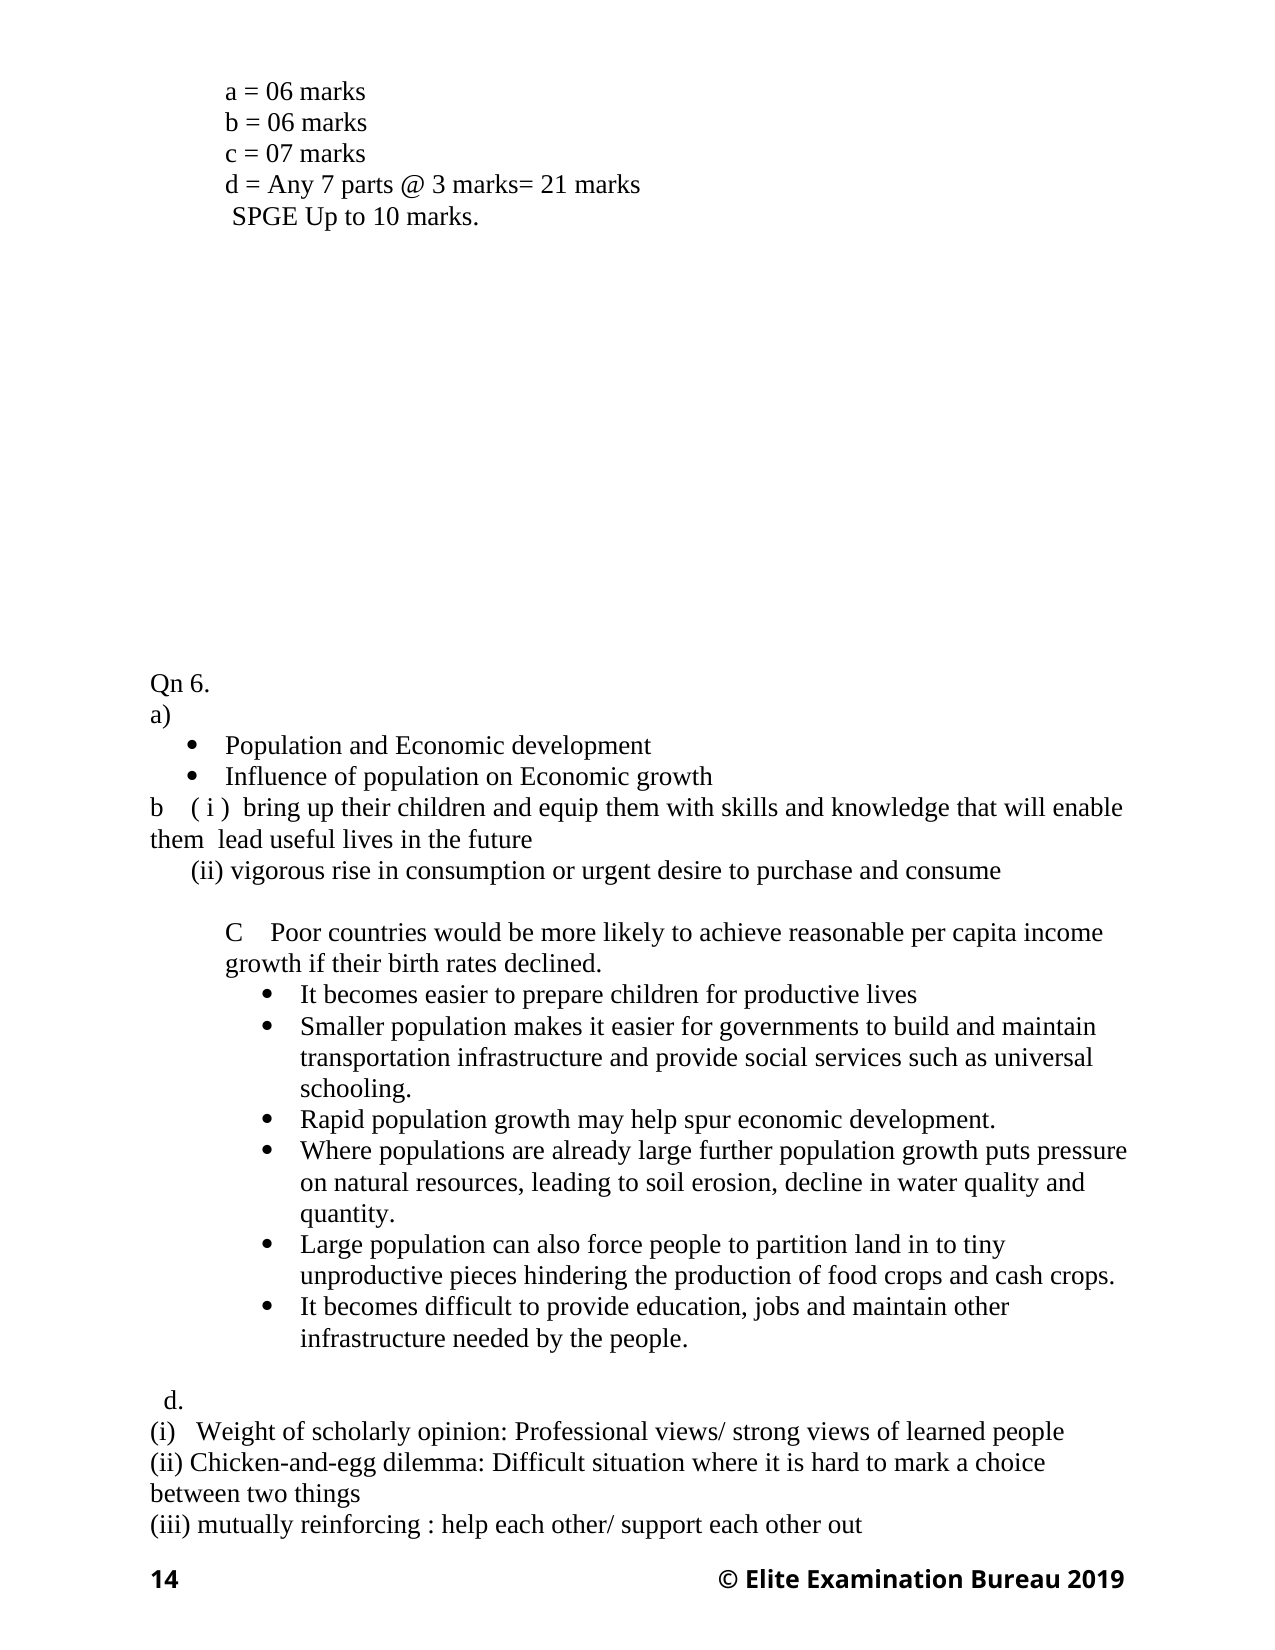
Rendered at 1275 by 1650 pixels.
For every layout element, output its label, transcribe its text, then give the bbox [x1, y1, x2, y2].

list Smaller population makes it easier for governments to build and maintain transportation infrastructure and provide social services such as universal schooling. [262, 1010, 1134, 1103]
list It becomes easier to prepare children for productive lives [262, 978, 1134, 1010]
list It becomes difficult to provide education, jobs and maintain other infrastructure needed by the people. [262, 1290, 1134, 1353]
list Large population can also force people to partition land in to tiny unproductive pieces hindering the production of food crops and cash crops. [262, 1228, 1134, 1290]
text (ii) Chicken-and-egg dilemma: Difficult situation where it is hard to mark a choice between two things [150, 1446, 1134, 1508]
text (i) Weight of scholarly opinion: Professional views/ strong views of learned people [150, 1415, 1134, 1446]
text (ii) vigorous rise in consumption or urgent desire to purchase and consume [150, 854, 1134, 885]
text d. [150, 1384, 1134, 1415]
list Population and Economic development [187, 729, 1134, 760]
list C Poor countries would be more likely to achieve reasonable per capita income growth if their birth rates declined. [225, 916, 1134, 978]
list a = 06 marks [225, 75, 1134, 106]
text Qn 6. [150, 667, 1134, 698]
list b = 06 marks [225, 106, 1134, 137]
list c = 07 marks [225, 137, 1134, 168]
list d = Any 7 parts @ 3 marks= 21 marks [225, 168, 1134, 199]
text b ( i ) bring up their children and equip them with skills and knowledge that will enable them lead useful lives in the future [150, 792, 1134, 854]
list Where populations are already large further population growth puts pressure on natural resources, leading to soil erosion, decline in water quality and quantity. [262, 1134, 1134, 1228]
list SPGE Up to 10 marks. [225, 199, 1134, 231]
text (iii) mutually reinforcing : help each other/ support each other out [150, 1508, 1134, 1540]
list Influence of population on Economic growth [187, 760, 1134, 792]
text a) [150, 698, 1134, 729]
list Rapid population growth may help spur economic development. [262, 1103, 1134, 1134]
